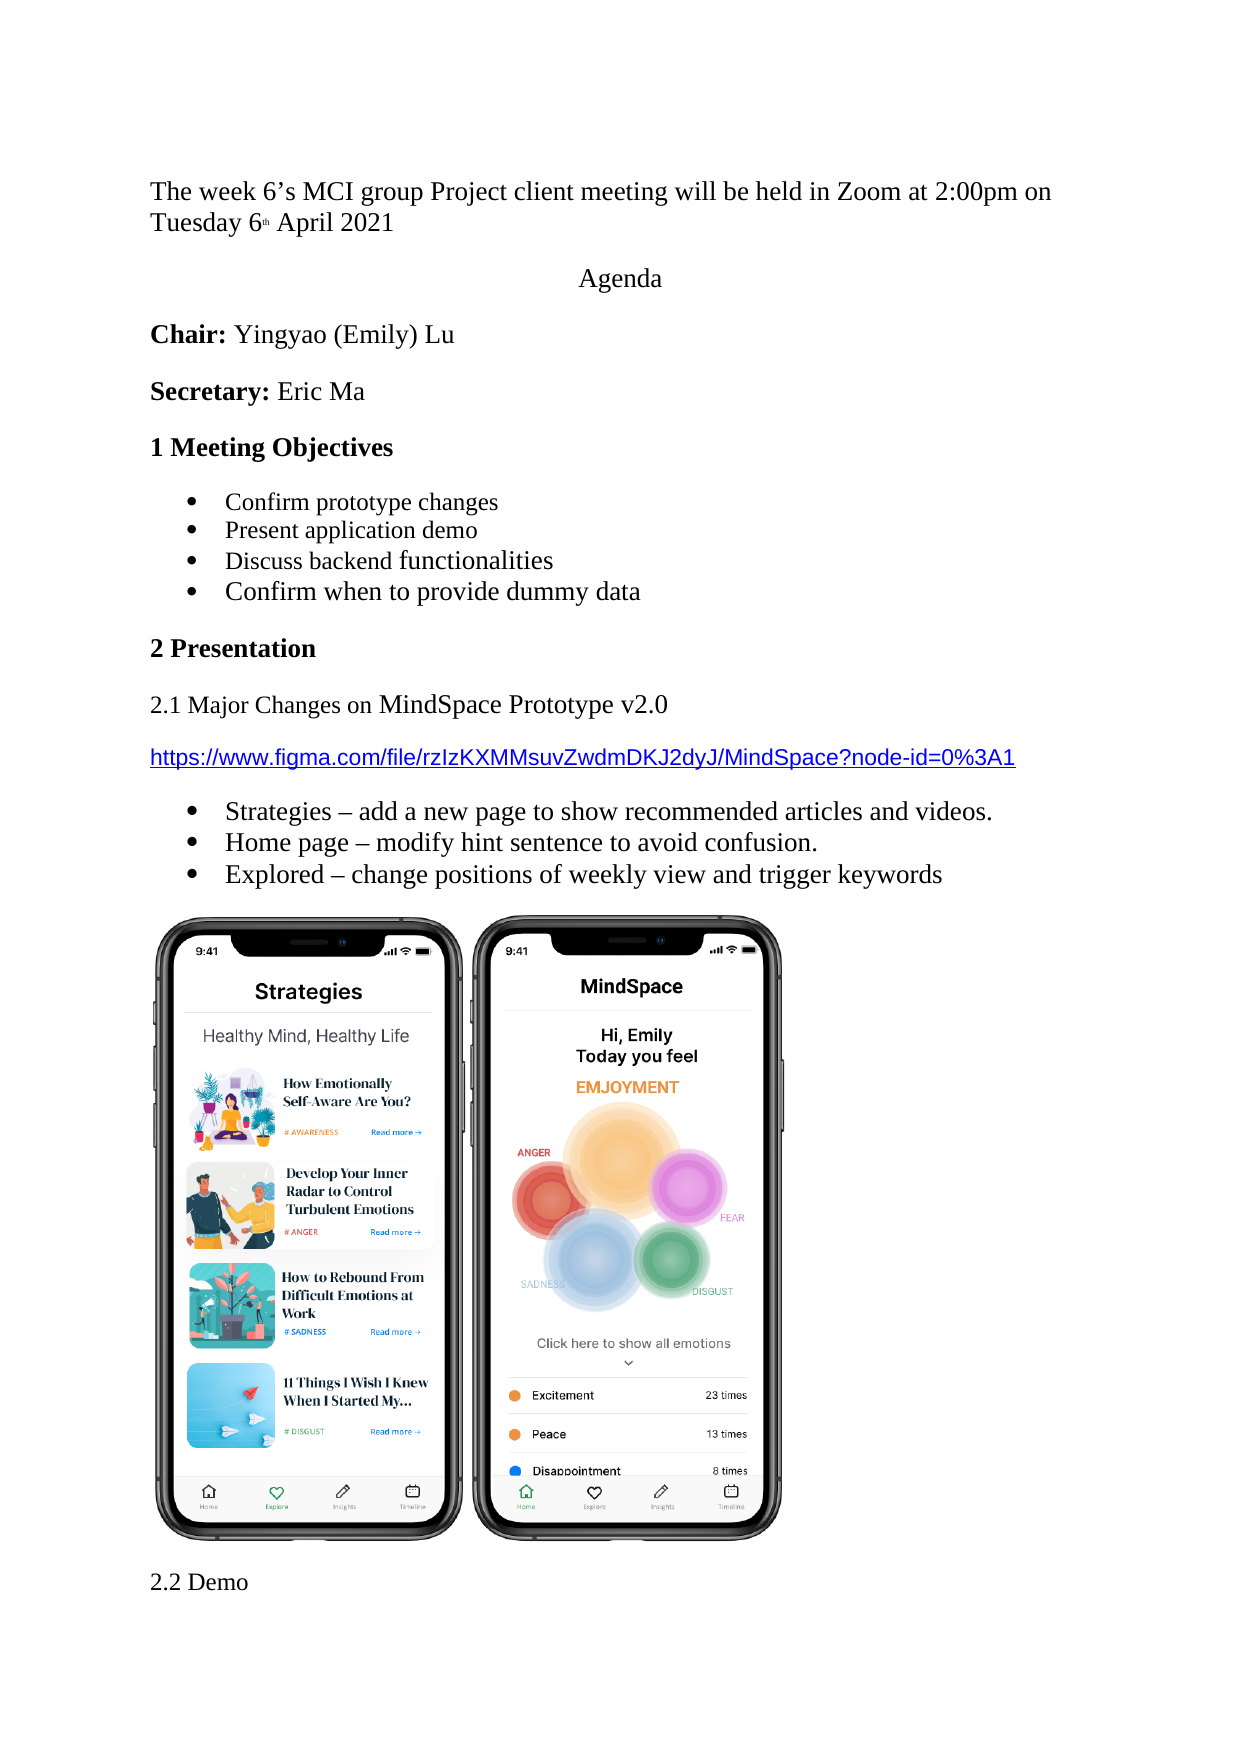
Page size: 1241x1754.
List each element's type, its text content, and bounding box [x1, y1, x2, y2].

text The week 6’s MCI group Project client meeting will be held in Zoom at 2:00pm on Tuesday 6th April 2021 [150, 175, 1090, 237]
text Agenda [150, 262, 1090, 293]
list Explored – change positions of weekly view and trigger keywords [187, 858, 1090, 889]
text Chair: Yingyao (Emily) Lu [150, 318, 1090, 349]
list Strategies – add a new page to show recommended articles and videos. [187, 795, 1090, 827]
list Confirm when to provide dummy data [187, 576, 1090, 607]
text 2.2 Demo [150, 1567, 1090, 1596]
list Present application demo [187, 516, 1090, 544]
list Confirm prototype changes [187, 487, 1090, 516]
text 2.1 Major Changes on MindSpace Prototype v2.0 [150, 688, 1090, 719]
text 1 Meeting Objectives [150, 431, 1090, 462]
picture [150, 914, 787, 1542]
text 2 Presentation [150, 632, 1090, 663]
list Home page – modify hint sentence to avoid confusion. [187, 827, 1090, 858]
list Discuss backend functionalities [187, 544, 1090, 576]
text https://www.figma.com/file/rzIzKXMMsuvZwdmDKJ2dyJ/MindSpace?node-id=0%3A1 [150, 744, 1090, 770]
text Secretary: Eric Ma [150, 374, 1090, 406]
